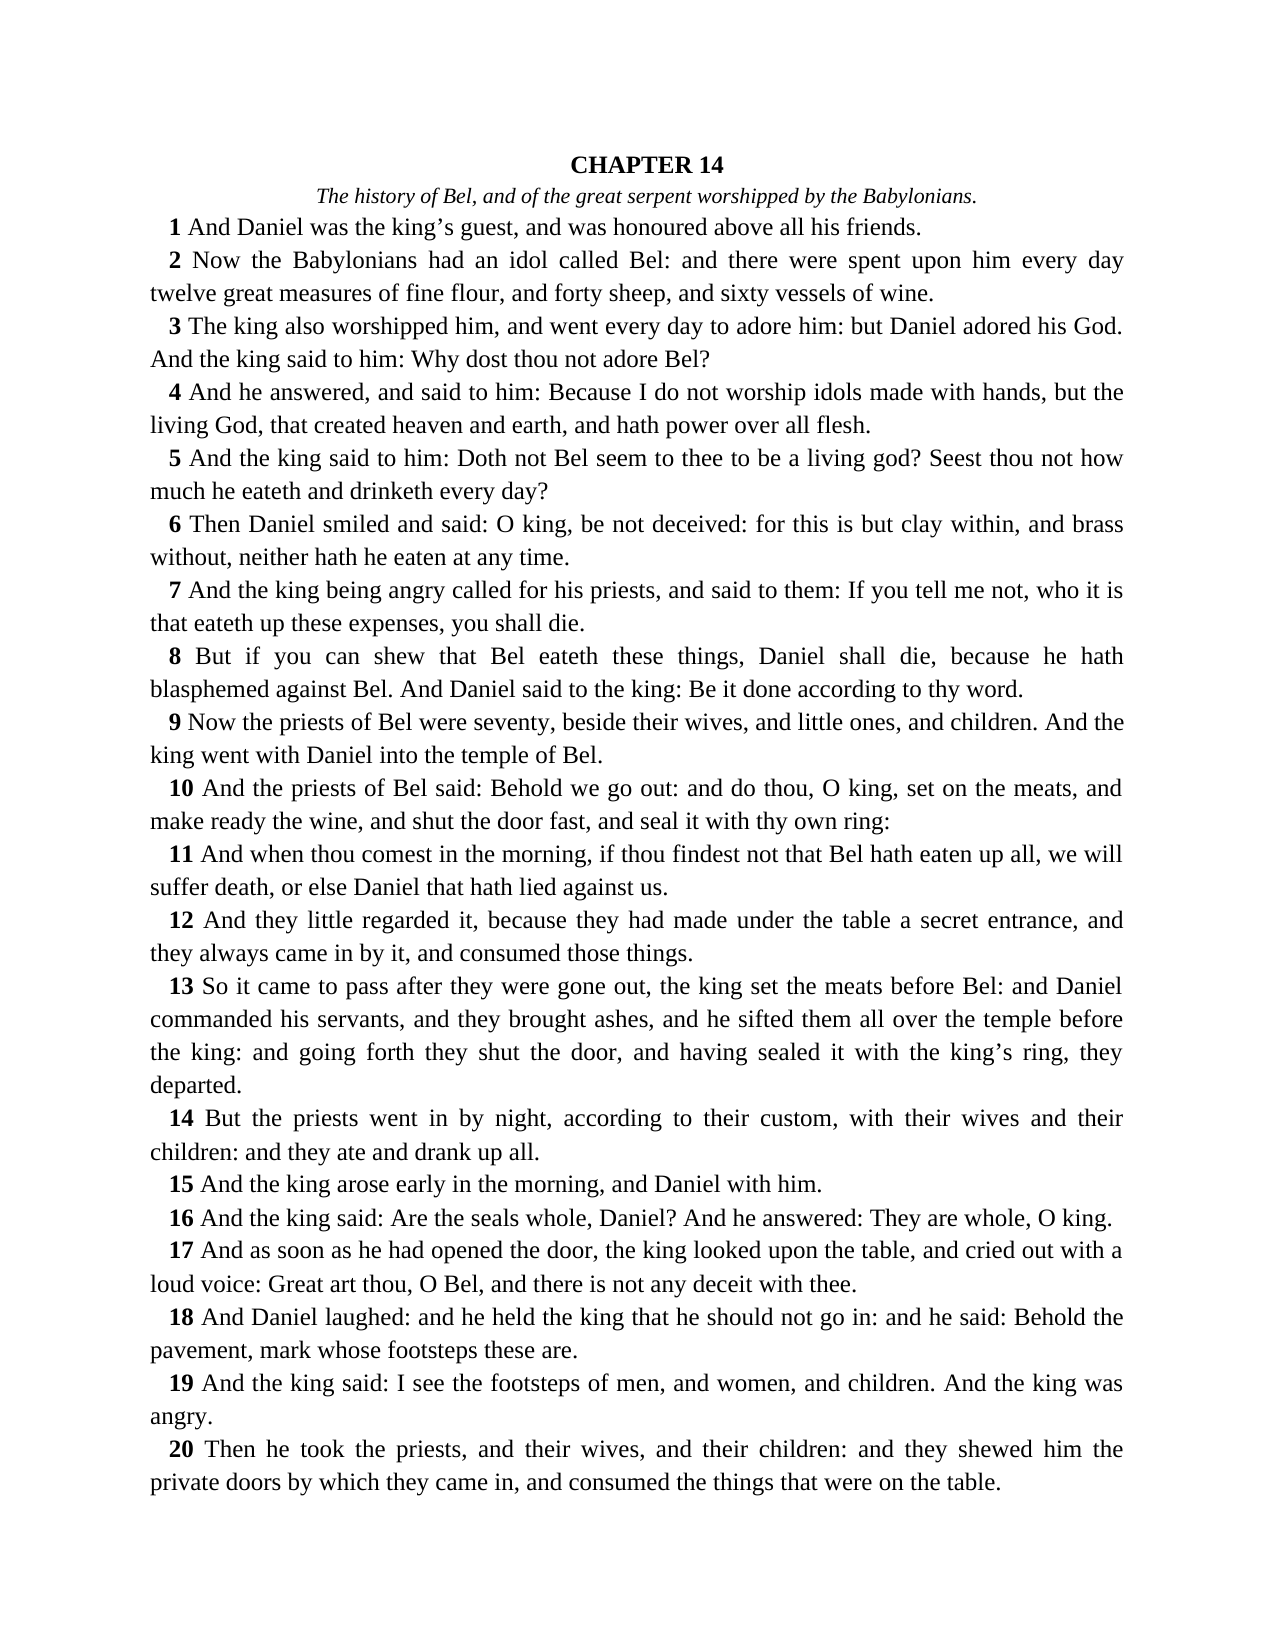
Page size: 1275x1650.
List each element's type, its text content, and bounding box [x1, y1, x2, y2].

text 5 And the king said to him: Doth not Bel seem to thee to be a living god? Seest thou not how much he eateth and drinketh every day? [150, 443, 1125, 505]
text 20 Then he took the priests, and their wives, and their children: and they shewed him the private doors by which they came in, and consumed the things that were on the table. [150, 1434, 1125, 1496]
text 17 And as soon as he had opened the door, the king looked upon the table, and cried out with a loud voice: Great art thou, O Bel, and there is not any deceit with thee. [150, 1236, 1125, 1297]
text 2 Now the Babylonians had an idol called Bel: and there were spent upon him every day twelve great measures of fine flour, and forty sheep, and sixty vessels of wine. [150, 245, 1125, 307]
text 3 The king also worshipped him, and went every day to adore him: but Daniel adored his God. And the king said to him: Why dost thou not adore Bel? [150, 311, 1125, 373]
text 8 But if you can shew that Bel eateth these things, Daniel shall die, because he hath blasphemed against Bel. And Daniel said to the king: Be it done according to thy word. [150, 641, 1125, 703]
text 12 And they little regarded it, because they had made under the table a secret entrance, and they always came in by it, and consumed those things. [150, 905, 1125, 967]
text 16 And the king said: Are the seals whole, Daniel? And he answered: They are whole, O king. [150, 1203, 1125, 1231]
text 6 Then Daniel smiled and said: O king, be not deceived: for this is but clay within, and brass without, neither hath he eaten at any time. [150, 509, 1125, 571]
text CHAPTER 14 [150, 150, 1125, 179]
text 15 And the king arose early in the morning, and Daniel with him. [150, 1169, 1125, 1198]
text 11 And when thou comest in the morning, if thou findest not that Bel hath eaten up all, we will suffer death, or else Daniel that hath lied against us. [150, 839, 1125, 901]
text The history of Bel, and of the great serpent worshipped by the Babylonians. [150, 183, 1125, 208]
text 7 And the king being angry called for his priests, and said to them: If you tell me not, who it is that eateth up these expenses, you shall die. [150, 575, 1125, 637]
text 1 And Daniel was the king’s guest, and was honoured above all his friends. [150, 212, 1125, 241]
text 18 And Daniel laughed: and he held the king that he should not go in: and he said: Behold the pavement, mark whose footsteps these are. [150, 1302, 1125, 1363]
text 9 Now the priests of Bel were seventy, beside their wives, and little ones, and children. And the king went with Daniel into the temple of Bel. [150, 707, 1125, 769]
text 19 And the king said: I see the footsteps of men, and women, and children. And the king was angry. [150, 1368, 1125, 1429]
text 10 And the priests of Bel said: Behold we go out: and do thou, O king, set on the meats, and make ready the wine, and shut the door fast, and seal it with thy own ring: [150, 773, 1125, 835]
text 14 But the priests went in by night, according to their custom, with their wives and their children: and they ate and drank up all. [150, 1103, 1125, 1165]
text 4 And he answered, and said to him: Because I do not worship idols made with hands, but the living God, that created heaven and earth, and hath power over all flesh. [150, 377, 1125, 439]
text 13 So it came to pass after they were gone out, the king set the meats before Bel: and Daniel commanded his servants, and they brought ashes, and he sifted them all over the temple before the king: and going forth they shut the door, and having sealed it with the king’s ring, they departed. [150, 971, 1125, 1099]
